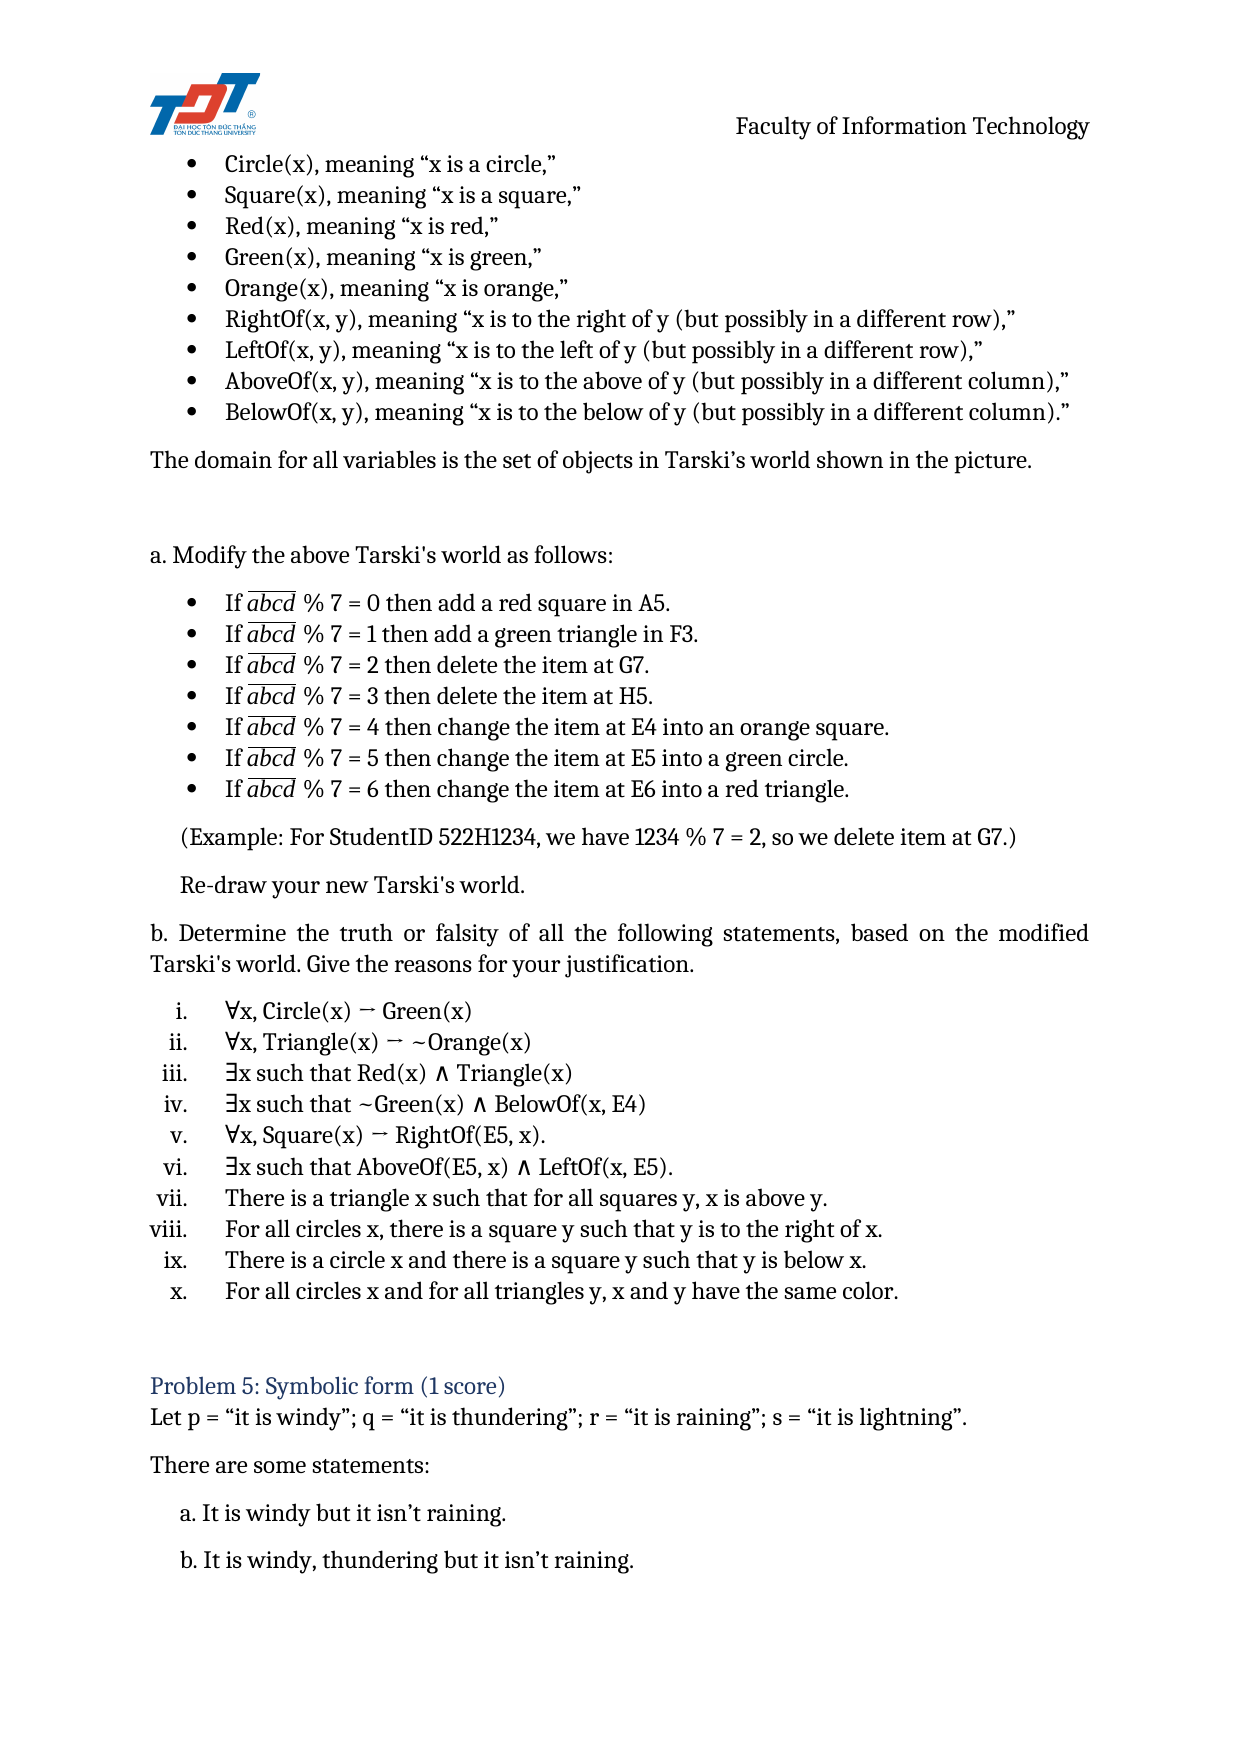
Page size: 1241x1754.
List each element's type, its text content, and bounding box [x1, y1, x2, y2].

list ∀x, Square(x) → RightOf(E5, x). [187, 1121, 1090, 1150]
list ∃x such that ~Green(x) ∧ BelowOf(x, E4) [187, 1090, 1090, 1119]
list ∀x, Circle(x) → Green(x) [187, 997, 1090, 1026]
list There is a circle x and there is a square y such that y is below x. [187, 1246, 1090, 1274]
picture [150, 73, 260, 135]
list If % 7 = 4 then change the item at E4 into an orange square. [187, 713, 1090, 742]
text Let p = “it is windy”; q = “it is thundering”; r = “it is raining”; s = “it is lightning”. [150, 1403, 1090, 1432]
list For all circles x and for all triangles y, x and y have the same color. [187, 1277, 1090, 1305]
list Square(x), meaning “x is a square,” [187, 181, 1090, 210]
list If % 7 = 3 then delete the item at H5. [187, 682, 1090, 711]
list RightOf(x, y), meaning “x is to the right of y (but possibly in a different row),” [187, 305, 1090, 334]
list If % 7 = 2 then delete the item at G7. [187, 651, 1090, 680]
list AboveOf(x, y), meaning “x is to the above of y (but possibly in a different column),” [187, 367, 1090, 396]
list There is a triangle x such that for all squares y, x is above y. [187, 1183, 1090, 1212]
list ∀x, Triangle(x) → ~Orange(x) [187, 1028, 1090, 1057]
text a. It is windy but it isn’t raining. [179, 1498, 1090, 1527]
list ∃x such that Red(x) ∧ Triangle(x) [187, 1059, 1090, 1088]
list If % 7 = 5 then change the item at E5 into a green circle. [187, 744, 1090, 773]
text The domain for all variables is the set of objects in Tarski’s world shown in the picture. [150, 446, 1090, 475]
list Circle(x), meaning “x is a circle,” [187, 150, 1090, 179]
list Red(x), meaning “x is red,” [187, 212, 1090, 241]
text b. Determine the truth or falsity of all the following statements, based on the modified Tarski's world. Give the reasons for your justification. [150, 918, 1090, 978]
text b. It is windy, thundering but it isn’t raining. [179, 1546, 1090, 1575]
list Orange(x), meaning “x is orange,” [187, 274, 1090, 303]
text a. Modify the above Tarski's world as follows: [150, 541, 1090, 570]
list If % 7 = 1 then add a green triangle in F3. [187, 620, 1090, 649]
text There are some statements: [150, 1451, 1090, 1479]
text (Example: For StudentID 522H1234, we have 1234 % 7 = 2, so we delete item at G7.) [179, 823, 1090, 852]
list LeftOf(x, y), meaning “x is to the left of y (but possibly in a different row),” [187, 336, 1090, 365]
list BelowOf(x, y), meaning “x is to the below of y (but possibly in a different column).” [187, 398, 1090, 427]
list If % 7 = 6 then change the item at E6 into a red triangle. [187, 775, 1090, 804]
list For all circles x, there is a square y such that y is to the right of x. [187, 1214, 1090, 1243]
list Green(x), meaning “x is green,” [187, 243, 1090, 272]
subtitle Problem 5: Symbolic form (1 score) [150, 1372, 1090, 1401]
list If % 7 = 0 then add a red square in A5. [187, 589, 1090, 618]
list ∃x such that AboveOf(E5, x) ∧ LeftOf(x, E5). [187, 1152, 1090, 1181]
text Re-draw your new Tarski's world. [179, 871, 1090, 899]
